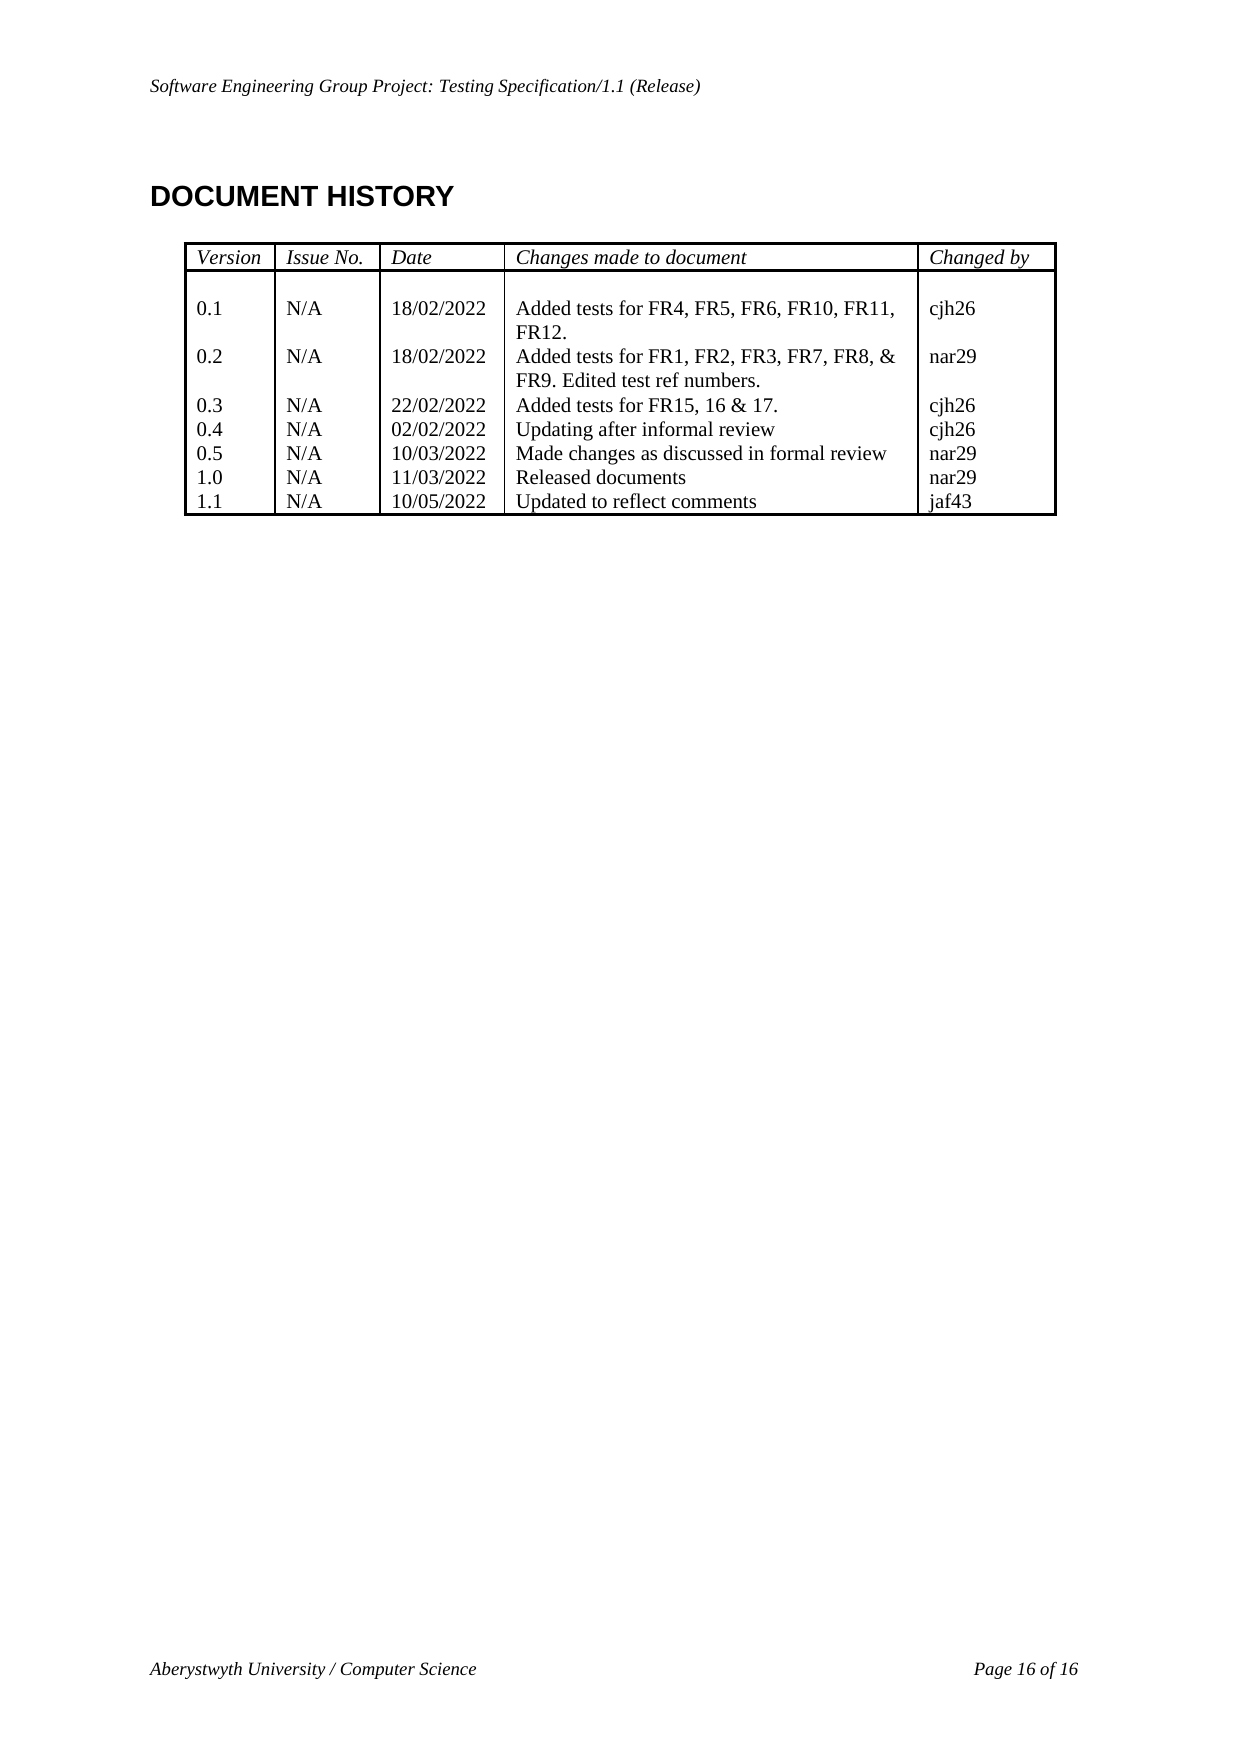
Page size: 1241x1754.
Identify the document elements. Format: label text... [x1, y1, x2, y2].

table_cell nar29 cjh26 [919, 344, 1054, 417]
subtitle DOCUMENT HISTORY [150, 179, 1090, 213]
table_cell 0.2 0.3 [187, 344, 274, 417]
table_header Version [187, 245, 274, 269]
table_header Issue No. [276, 245, 379, 269]
table_cell Updating after informal review Made changes as discussed in formal review Released documents Updated to reflect comments [505, 417, 917, 513]
table_cell cjh26 [919, 272, 1054, 344]
table_cell N/A N/A N/A N/A [276, 417, 379, 513]
table_cell N/A [276, 272, 379, 344]
table_cell cjh26 nar29 nar29 jaf43 [919, 417, 1054, 513]
table_cell N/A N/A [276, 344, 379, 417]
table_cell Added tests for FR4, FR5, FR6, FR10, FR11, FR12. [505, 272, 917, 344]
table_header Date [381, 245, 504, 269]
table_header Changes made to document [505, 245, 917, 269]
table_cell Added tests for FR1, FR2, FR3, FR7, FR8, & FR9. Edited test ref numbers. Added tests for FR15, 16 & 17. [505, 344, 917, 417]
table_cell 02/02/2022 10/03/2022 11/03/2022 10/05/2022 [381, 417, 504, 513]
table_cell 0.1 [187, 272, 274, 344]
table_header Changed by [919, 245, 1054, 269]
table_cell 0.4 0.5 1.0 1.1 [187, 417, 274, 513]
table_cell 18/02/2022 22/02/2022 [381, 344, 504, 417]
table_cell 18/02/2022 [381, 272, 504, 344]
